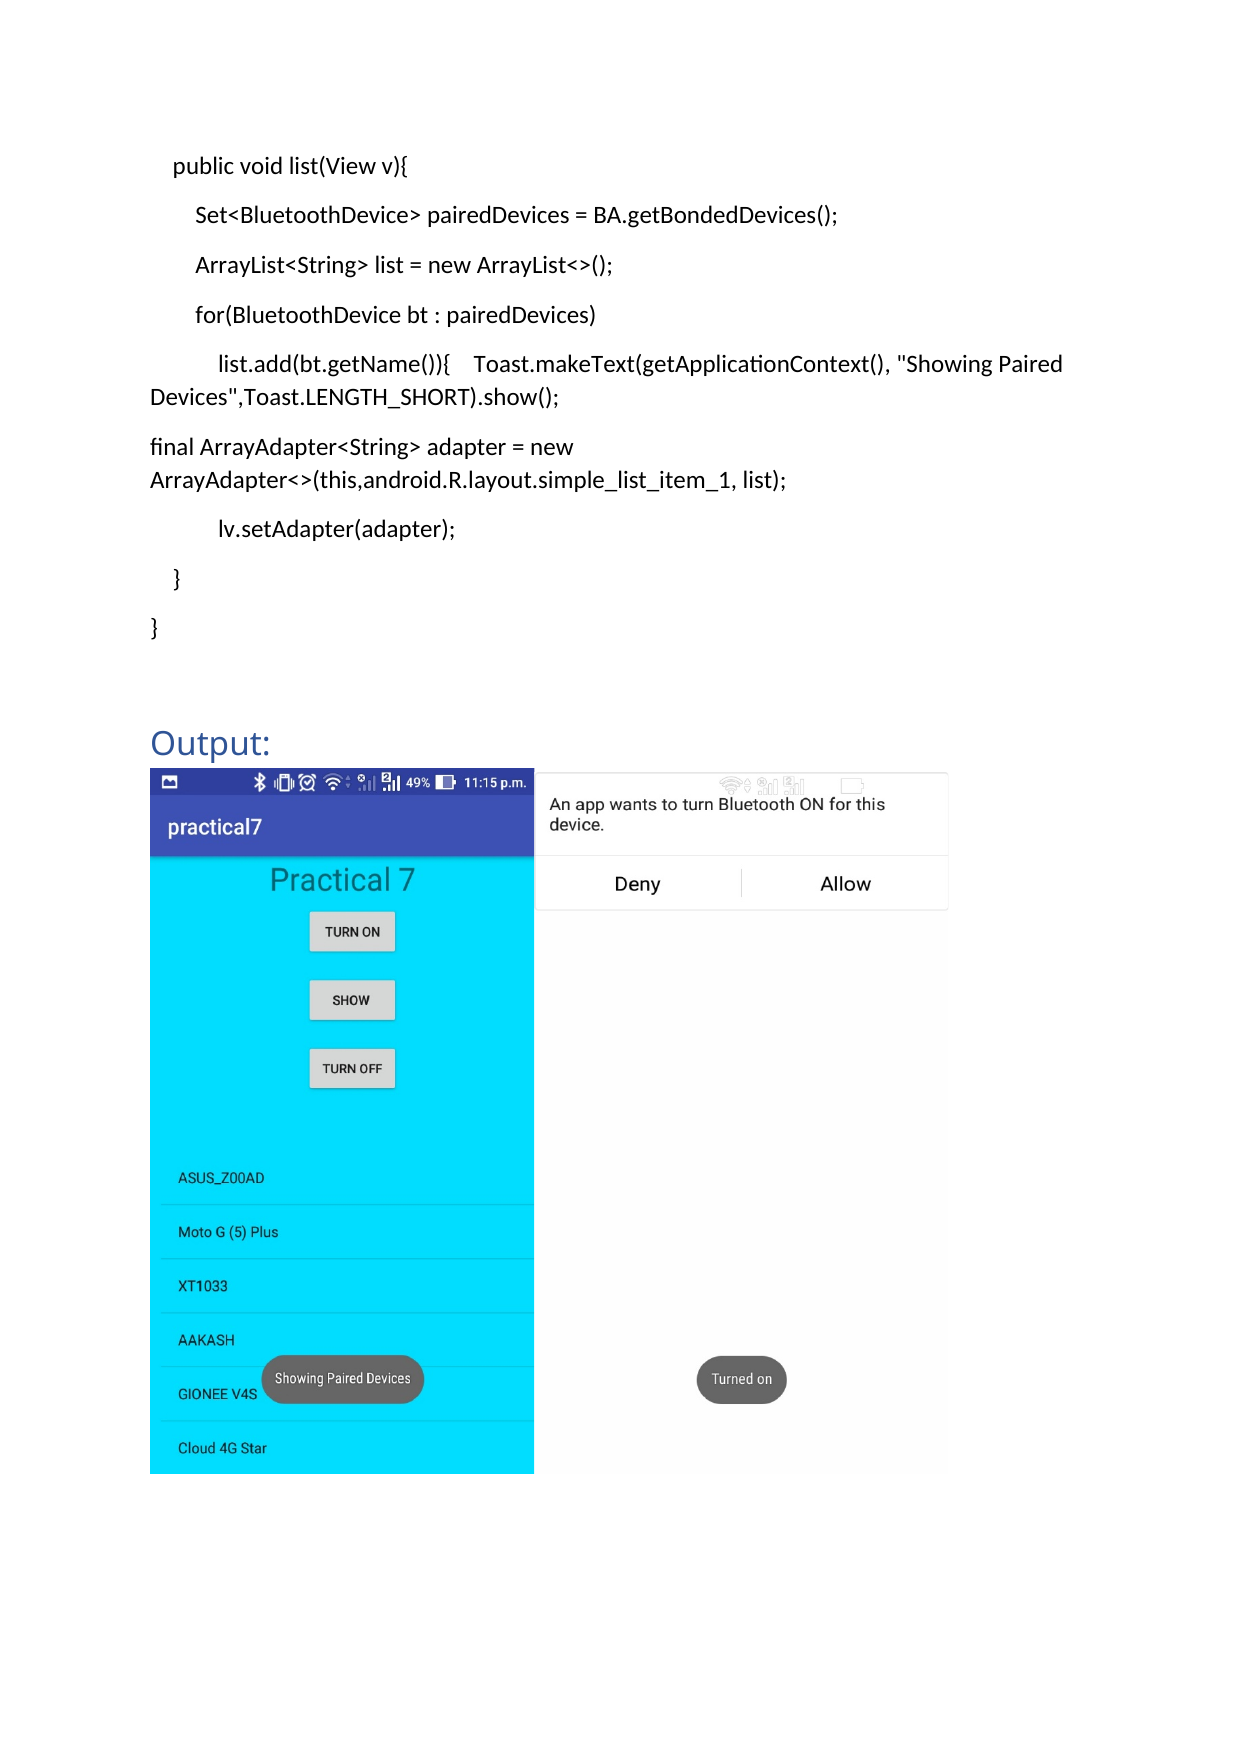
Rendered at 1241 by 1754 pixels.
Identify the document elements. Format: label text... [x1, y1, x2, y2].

text list.add(bt.getName()){ Toast.makeText(getApplicationContext(), "Showing Paired Devices",Toast.LENGTH_SHORT).show(); [150, 348, 1090, 412]
text Set<BluetoothDevice> pairedDevices = BA.getBondedDevices(); [150, 199, 1090, 230]
subtitle Output: [150, 720, 1090, 765]
text final ArrayAdapter<String> adapter = new ArrayAdapter<>(this,android.R.layout.simple_list_item_1, list); [150, 431, 1090, 494]
text } [150, 612, 1090, 643]
text ArrayList<String> list = new ArrayList<>(); [150, 249, 1090, 280]
text public void list(View v){ [150, 150, 1090, 181]
text for(BluetoothDevice bt : pairedDevices) [150, 299, 1090, 329]
picture [150, 768, 949, 1474]
text } [150, 563, 1090, 593]
text lv.setAdapter(adapter); [150, 513, 1090, 544]
